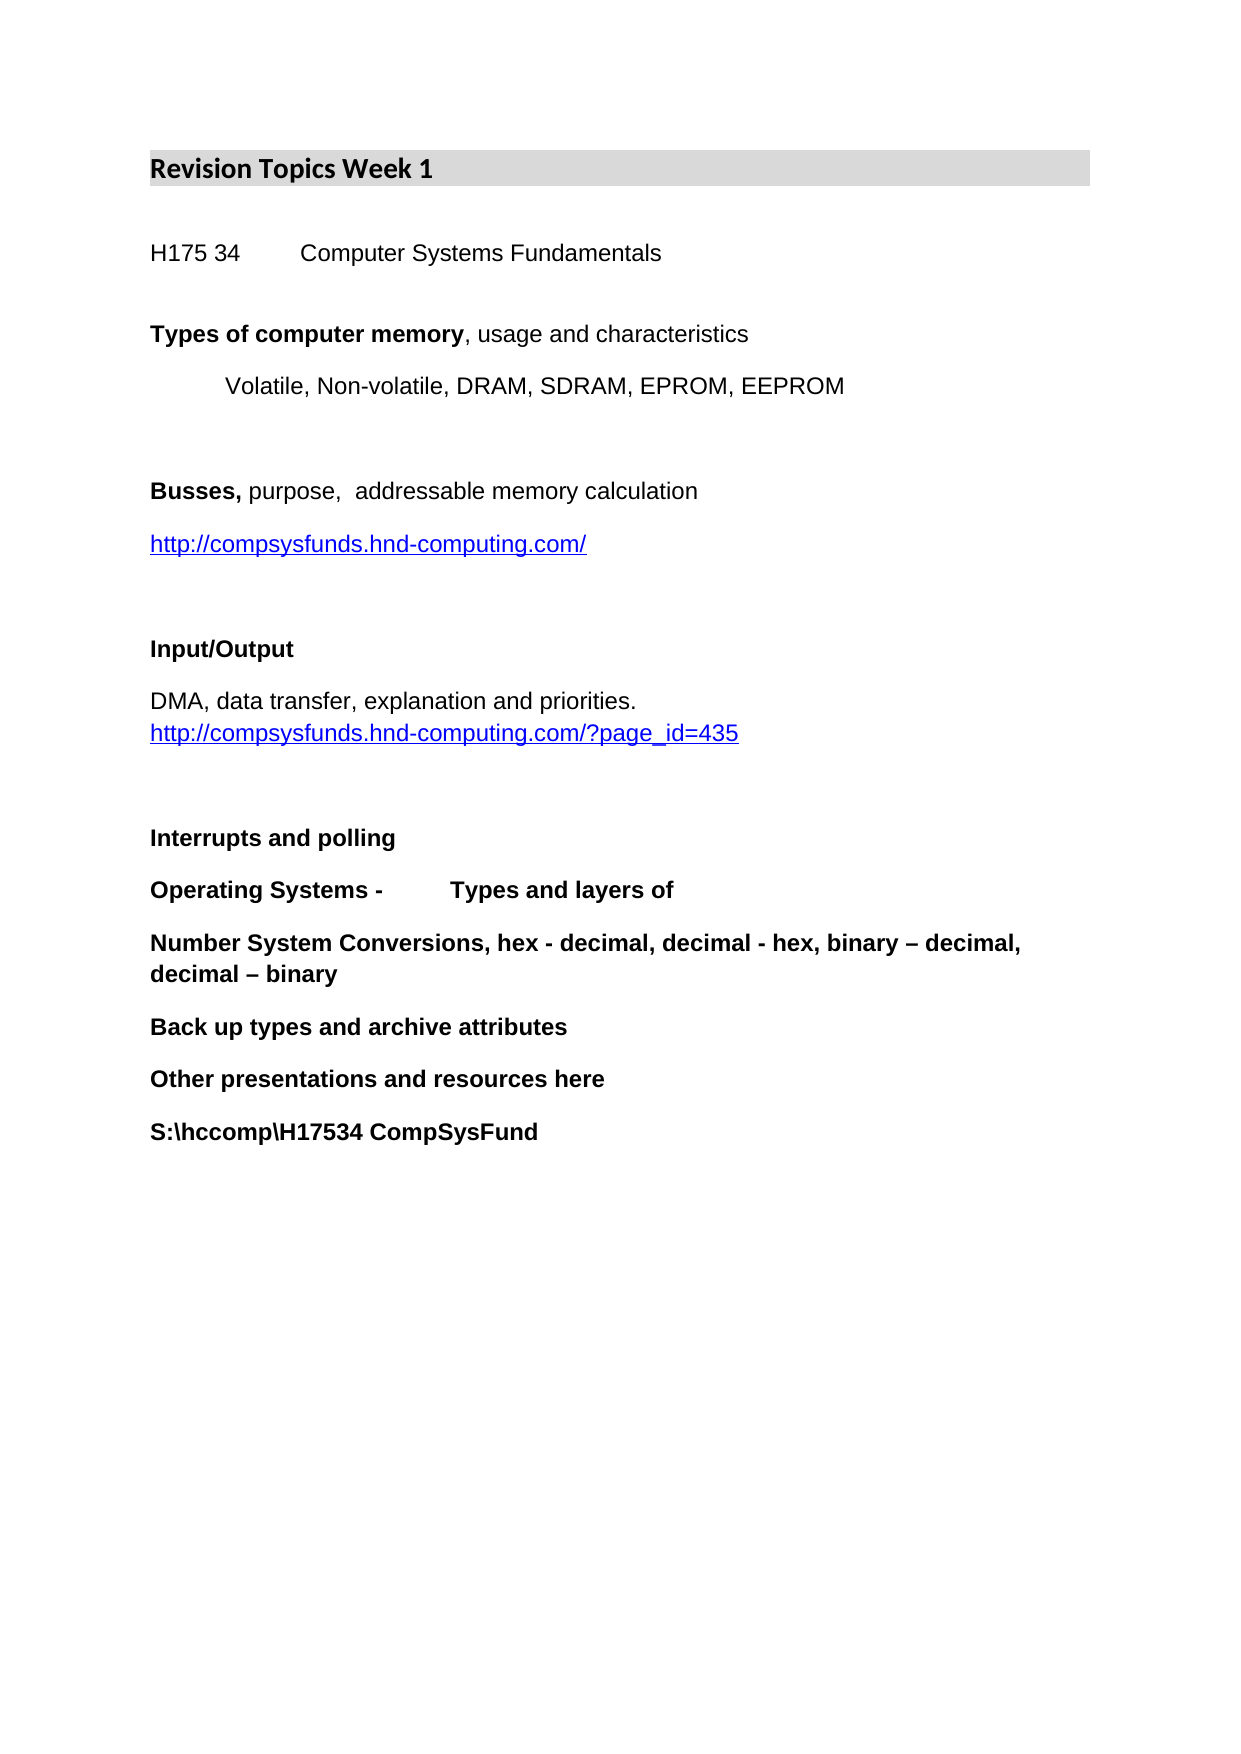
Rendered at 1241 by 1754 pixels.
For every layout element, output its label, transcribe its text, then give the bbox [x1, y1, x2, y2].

text S:\hccomp\H17534 CompSysFund [150, 1118, 1090, 1145]
text Busses, purpose, addressable memory calculation [150, 477, 1090, 504]
text Back up types and archive attributes [150, 1013, 1090, 1040]
text Revision Topics Week 1 [150, 150, 1090, 186]
text DMA, data transfer, explanation and priorities. http://compsysfunds.hnd-computing.com/?page_id=435 [150, 687, 1090, 746]
text http://compsysfunds.hnd-computing.com/ [150, 529, 1090, 557]
text H175 34 Computer Systems Fundamentals [150, 239, 1090, 267]
text Interrupts and polling [150, 824, 1090, 851]
text Number System Conversions, hex - decimal, decimal - hex, binary – decimal, decimal – binary [150, 929, 1090, 988]
text Operating Systems - Types and layers of [150, 876, 1090, 904]
text Other presentations and resources here [150, 1065, 1090, 1093]
text Types of computer memory, usage and characteristics [150, 319, 1090, 347]
text Input/Output [150, 634, 1090, 662]
text Volatile, Non-volatile, DRAM, SDRAM, EPROM, EEPROM [150, 372, 1090, 399]
